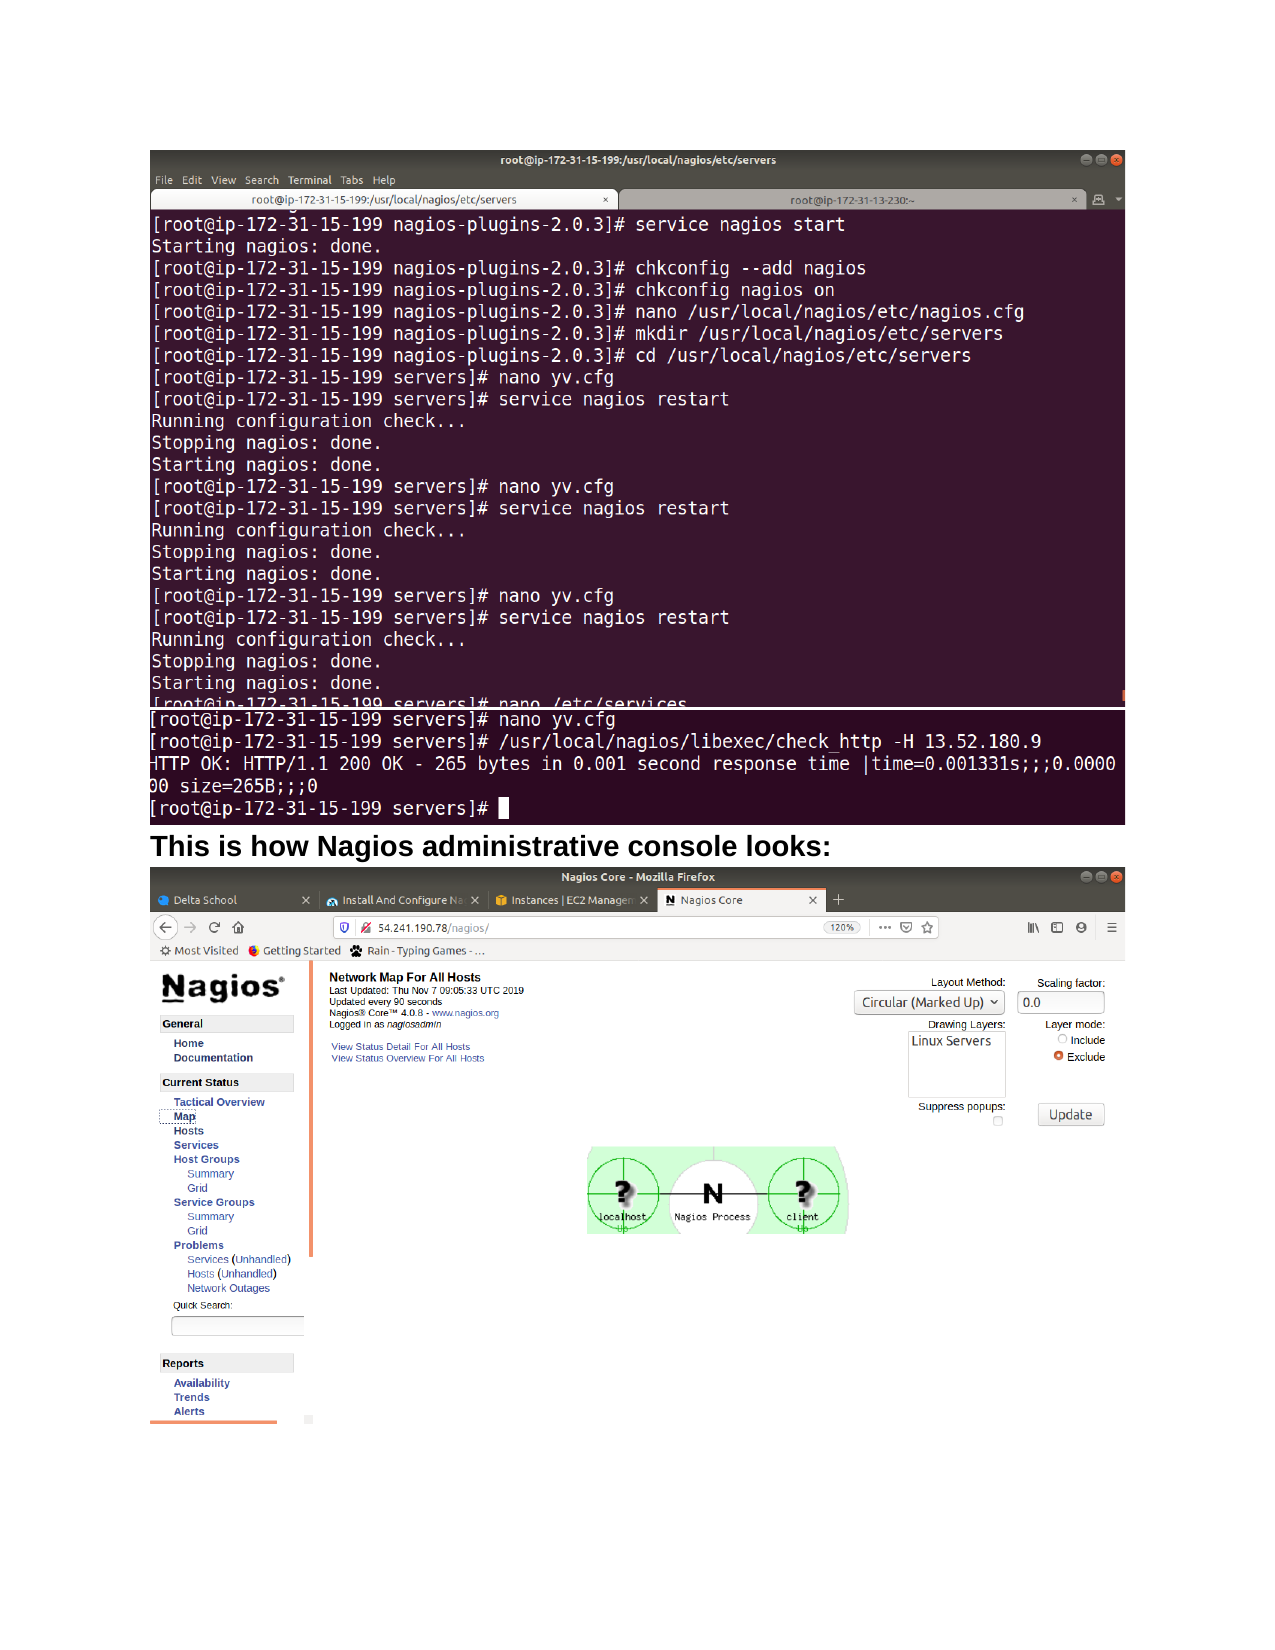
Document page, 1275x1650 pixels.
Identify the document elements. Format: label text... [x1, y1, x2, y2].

picture [150, 867, 1125, 1424]
picture [150, 710, 1125, 825]
picture [150, 150, 1125, 707]
text This is how Nagios administrative console looks: [150, 828, 1125, 862]
